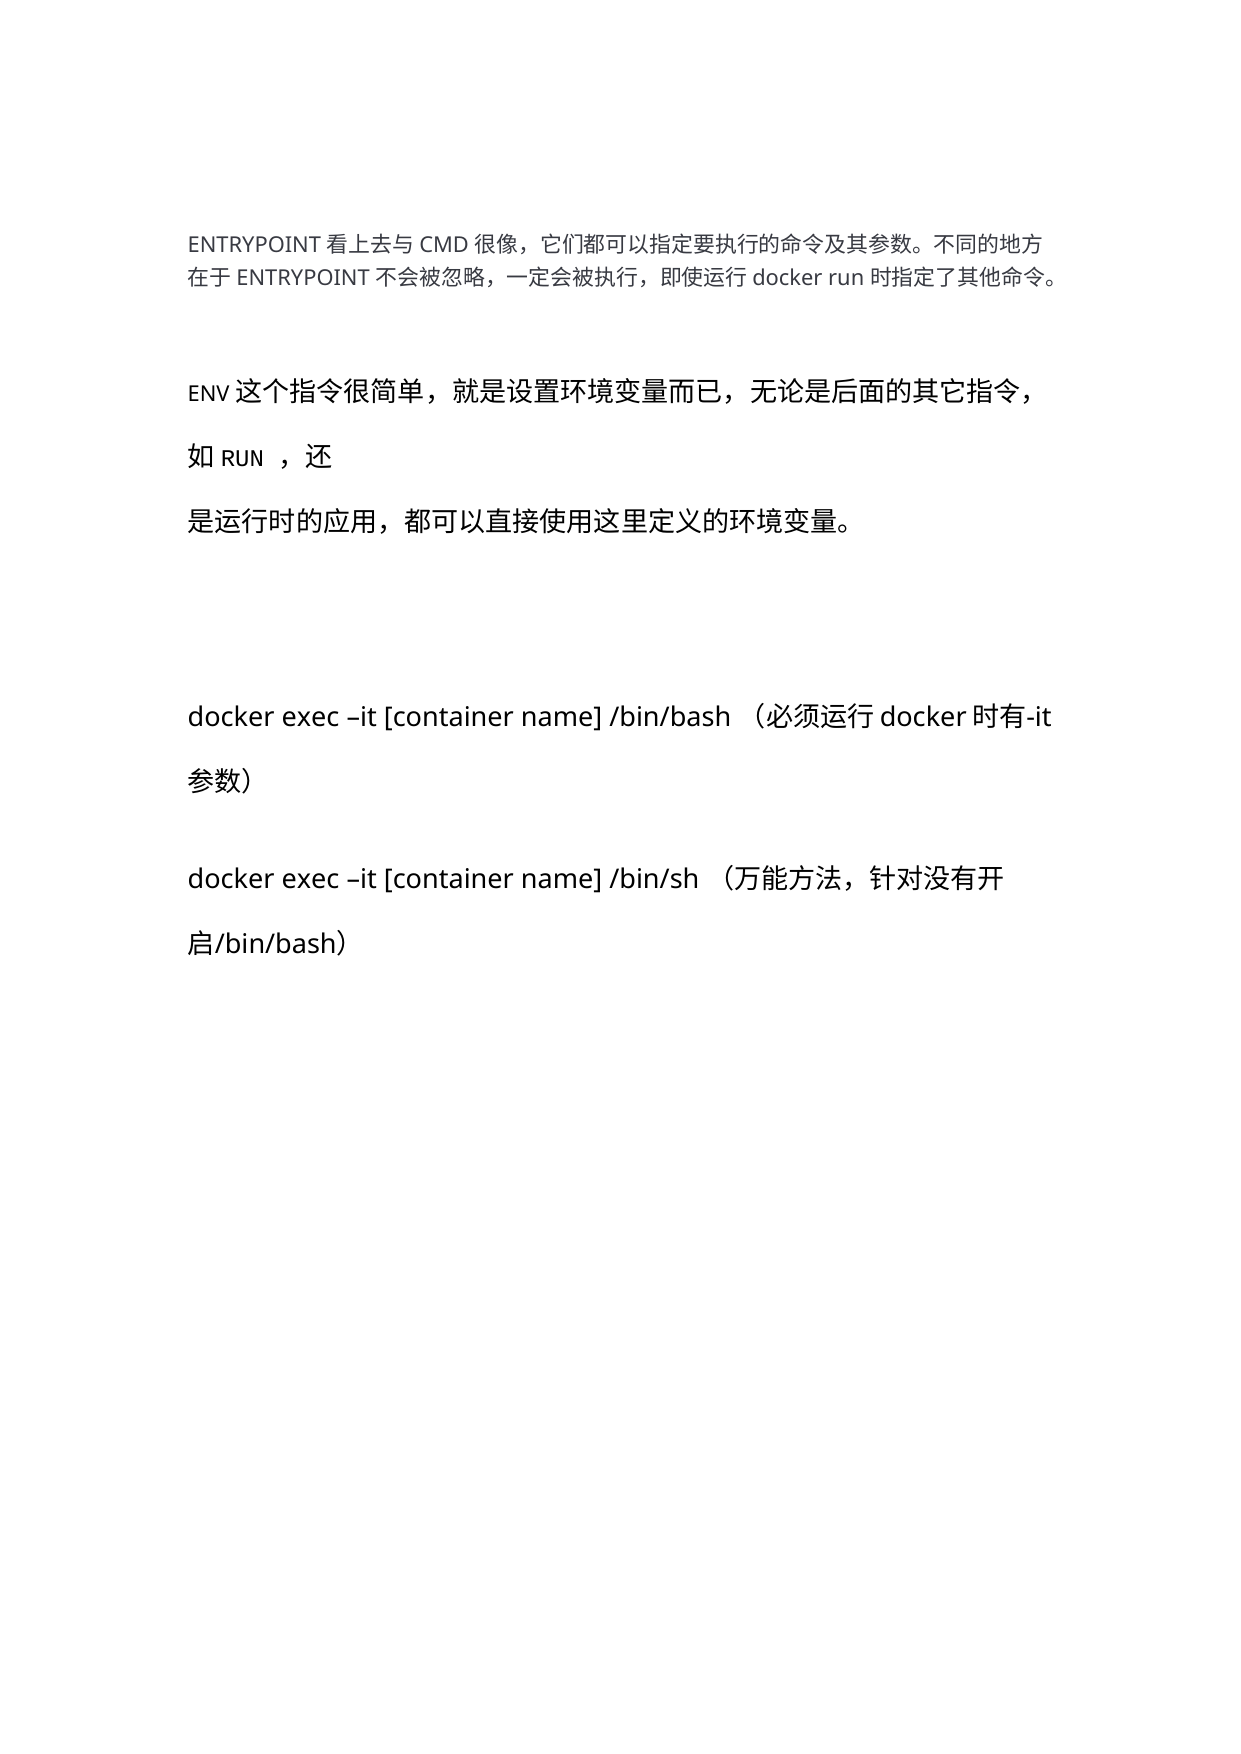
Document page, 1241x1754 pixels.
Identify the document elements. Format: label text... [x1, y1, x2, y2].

text docker exec –it [container name] /bin/sh （万能方法，针对没有开启/bin/bash） [187, 844, 1053, 974]
text ENTRYPOINT 看上去与 CMD 很像，它们都可以指定要执行的命令及其参数。不同的地方在于 ENTRYPOINT 不会被忽略，一定会被执行，即使运行 docker run 时指定了其他命令。 [187, 227, 1053, 292]
text docker exec –it [container name] /bin/bash （必须运行docker时有-it参数） [187, 682, 1053, 812]
text ENV 这个指令很简单，就是设置环境变量而已，无论是后面的其它指令，如 RUN ，还 [187, 357, 1053, 487]
text 是运行时的应用，都可以直接使用这里定义的环境变量。 [187, 487, 1053, 552]
